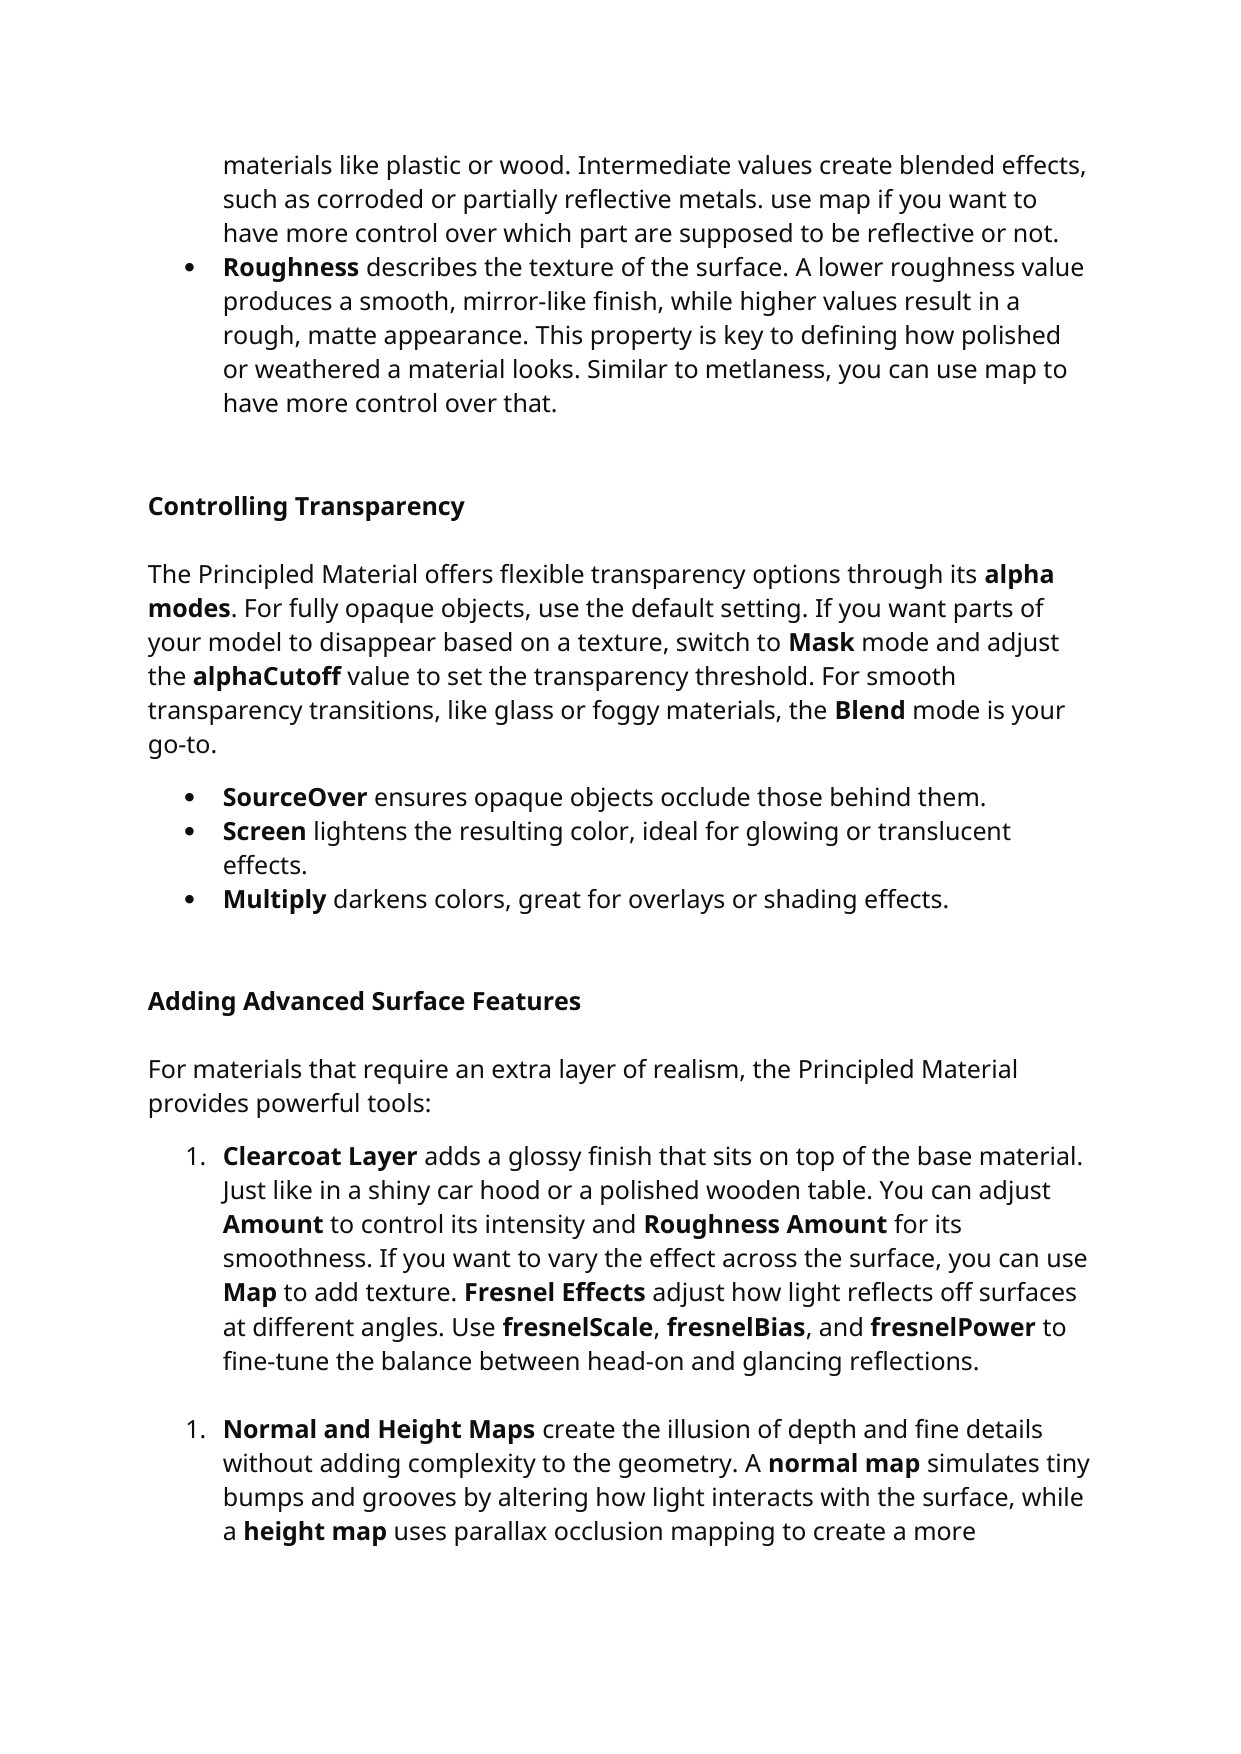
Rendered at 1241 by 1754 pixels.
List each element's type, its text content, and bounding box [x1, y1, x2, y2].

list Multiply darkens colors, great for overlays or shading effects. [185, 882, 1093, 916]
text Controlling Transparency [148, 488, 1093, 522]
text For materials that require an extra layer of realism, the Principled Material provides powerful tools: [148, 1052, 1093, 1120]
text The Principled Material offers flexible transparency options through its alpha modes. For fully opaque objects, use the default setting. If you want parts of your model to disappear based on a texture, switch to Mask mode and adjust the alphaCutoff value to set the transparency threshold. For smooth transparency transitions, like glass or foggy materials, the Blend mode is your go-to. [148, 556, 1093, 761]
list Screen lightens the resulting color, ideal for glowing or translucent effects. [185, 813, 1093, 882]
list Clearcoat Layer adds a glossy finish that sits on top of the base material. Just like in a shiny car hood or a polished wooden table. You can adjust Amount to control its intensity and Roughness Amount for its smoothness. If you want to vary the effect across the surface, you can use Map to add texture. Fresnel Effects adjust how light reflects off surfaces at different angles. Use fresnelScale, fresnelBias, and fresnelPower to fine-tune the balance between head-on and glancing reflections. [185, 1139, 1093, 1377]
text Adding Advanced Surface Features [148, 984, 1093, 1018]
list Roughness describes the texture of the surface. A lower roughness value produces a smooth, mirror-like finish, while higher values result in a rough, matte appearance. This property is key to defining how polished or weathered a material looks. Similar to metlaness, you can use map to have more control over that. [185, 250, 1093, 420]
list SourceOver ensures opaque objects occlude those behind them. [185, 779, 1093, 813]
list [185, 1411, 1093, 1548]
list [185, 148, 1093, 250]
